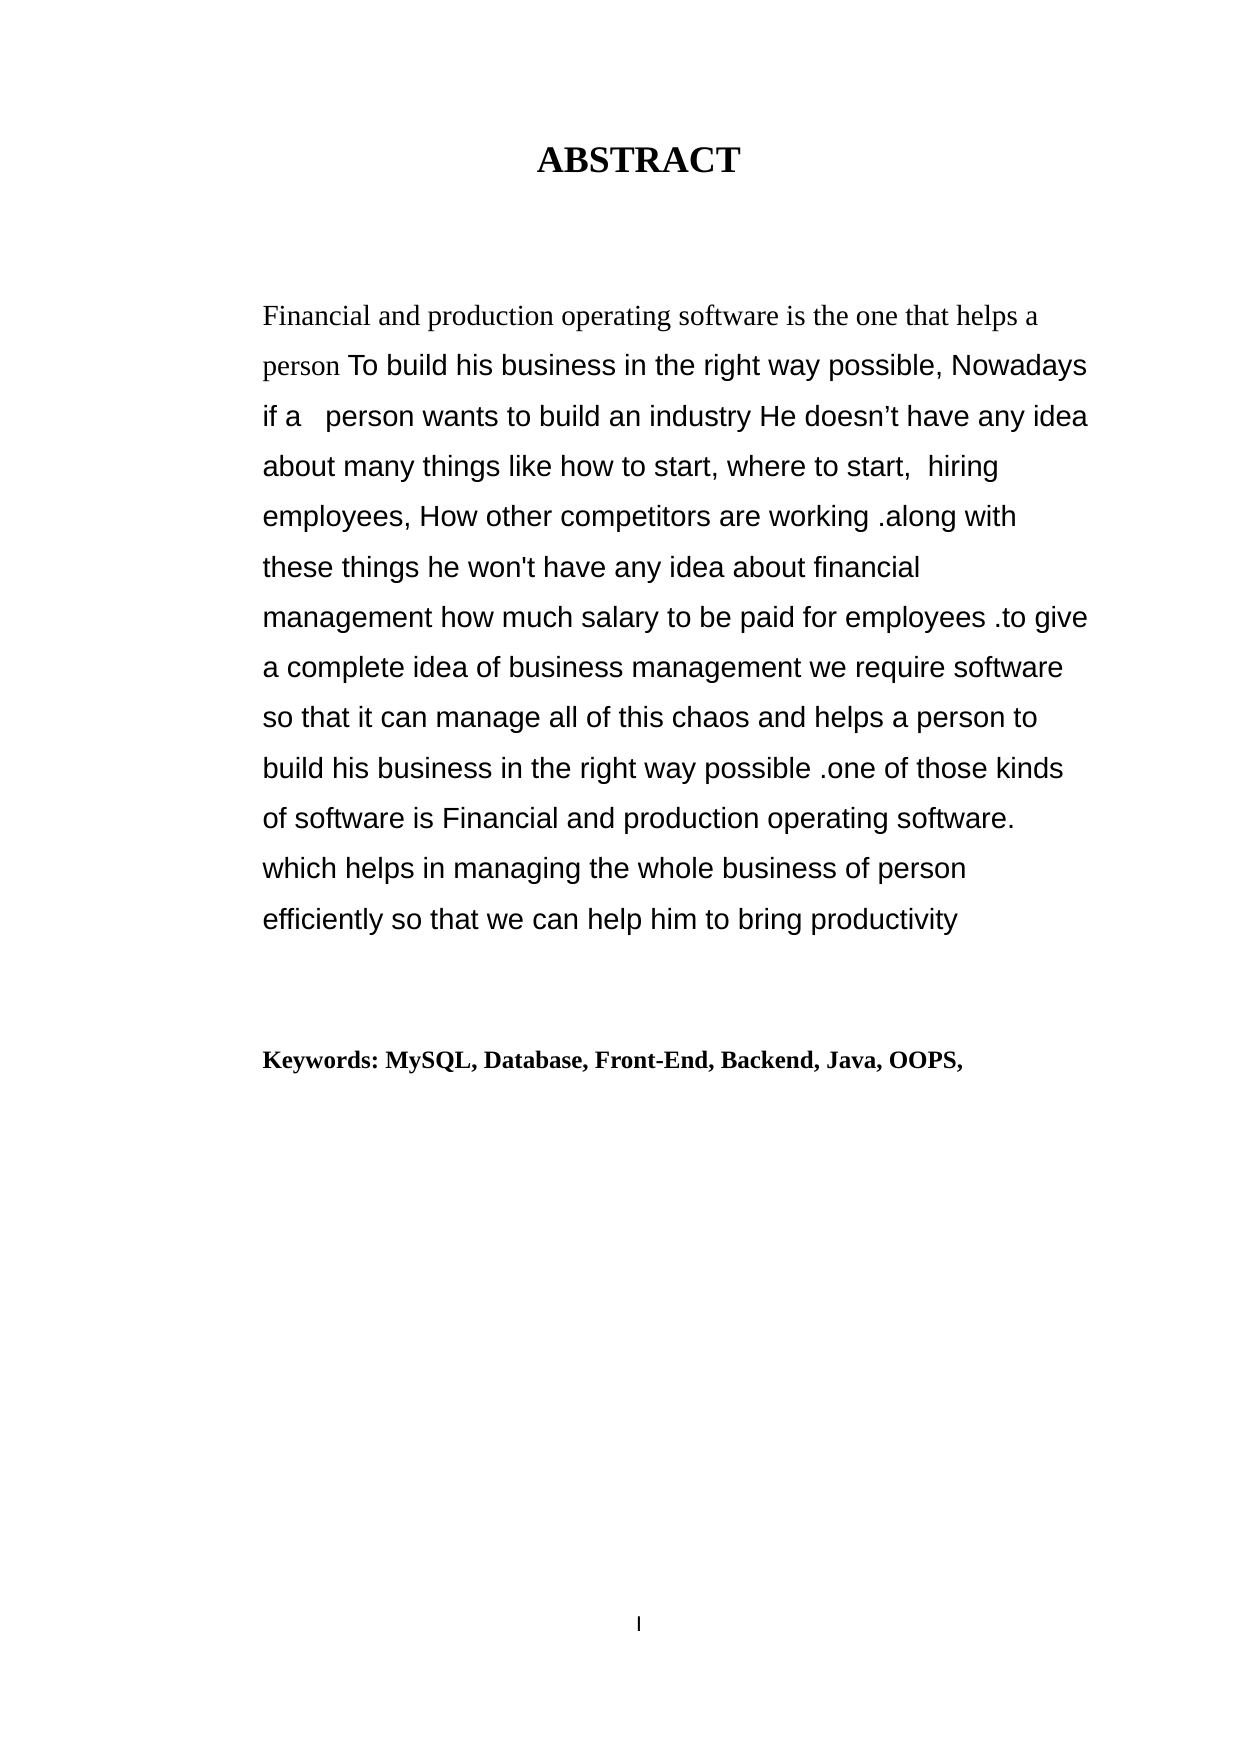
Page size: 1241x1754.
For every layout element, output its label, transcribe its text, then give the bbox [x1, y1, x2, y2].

subtitle Financial and production operating software is the one that helps a person To build his business in the right way possible, Nowadays if a person wants to build an industry He doesn’t have any idea about many things like how to start, where to start, hiring employees, How other competitors are working .along with these things he won't have any idea about financial management how much salary to be paid for employees .to give a complete idea of business management we require software so that it can manage all of this chaos and helps a person to build his business in the right way possible .one of those kinds of software is Financial and production operating software. which helps in managing the whole business of person efficiently so that we can help him to bring productivity [262, 298, 1090, 935]
subtitle Keywords: MySQL, Database, Front-End, Backend, Java, OOPS, [262, 1045, 1090, 1074]
text ABSTRACT [187, 137, 1090, 181]
